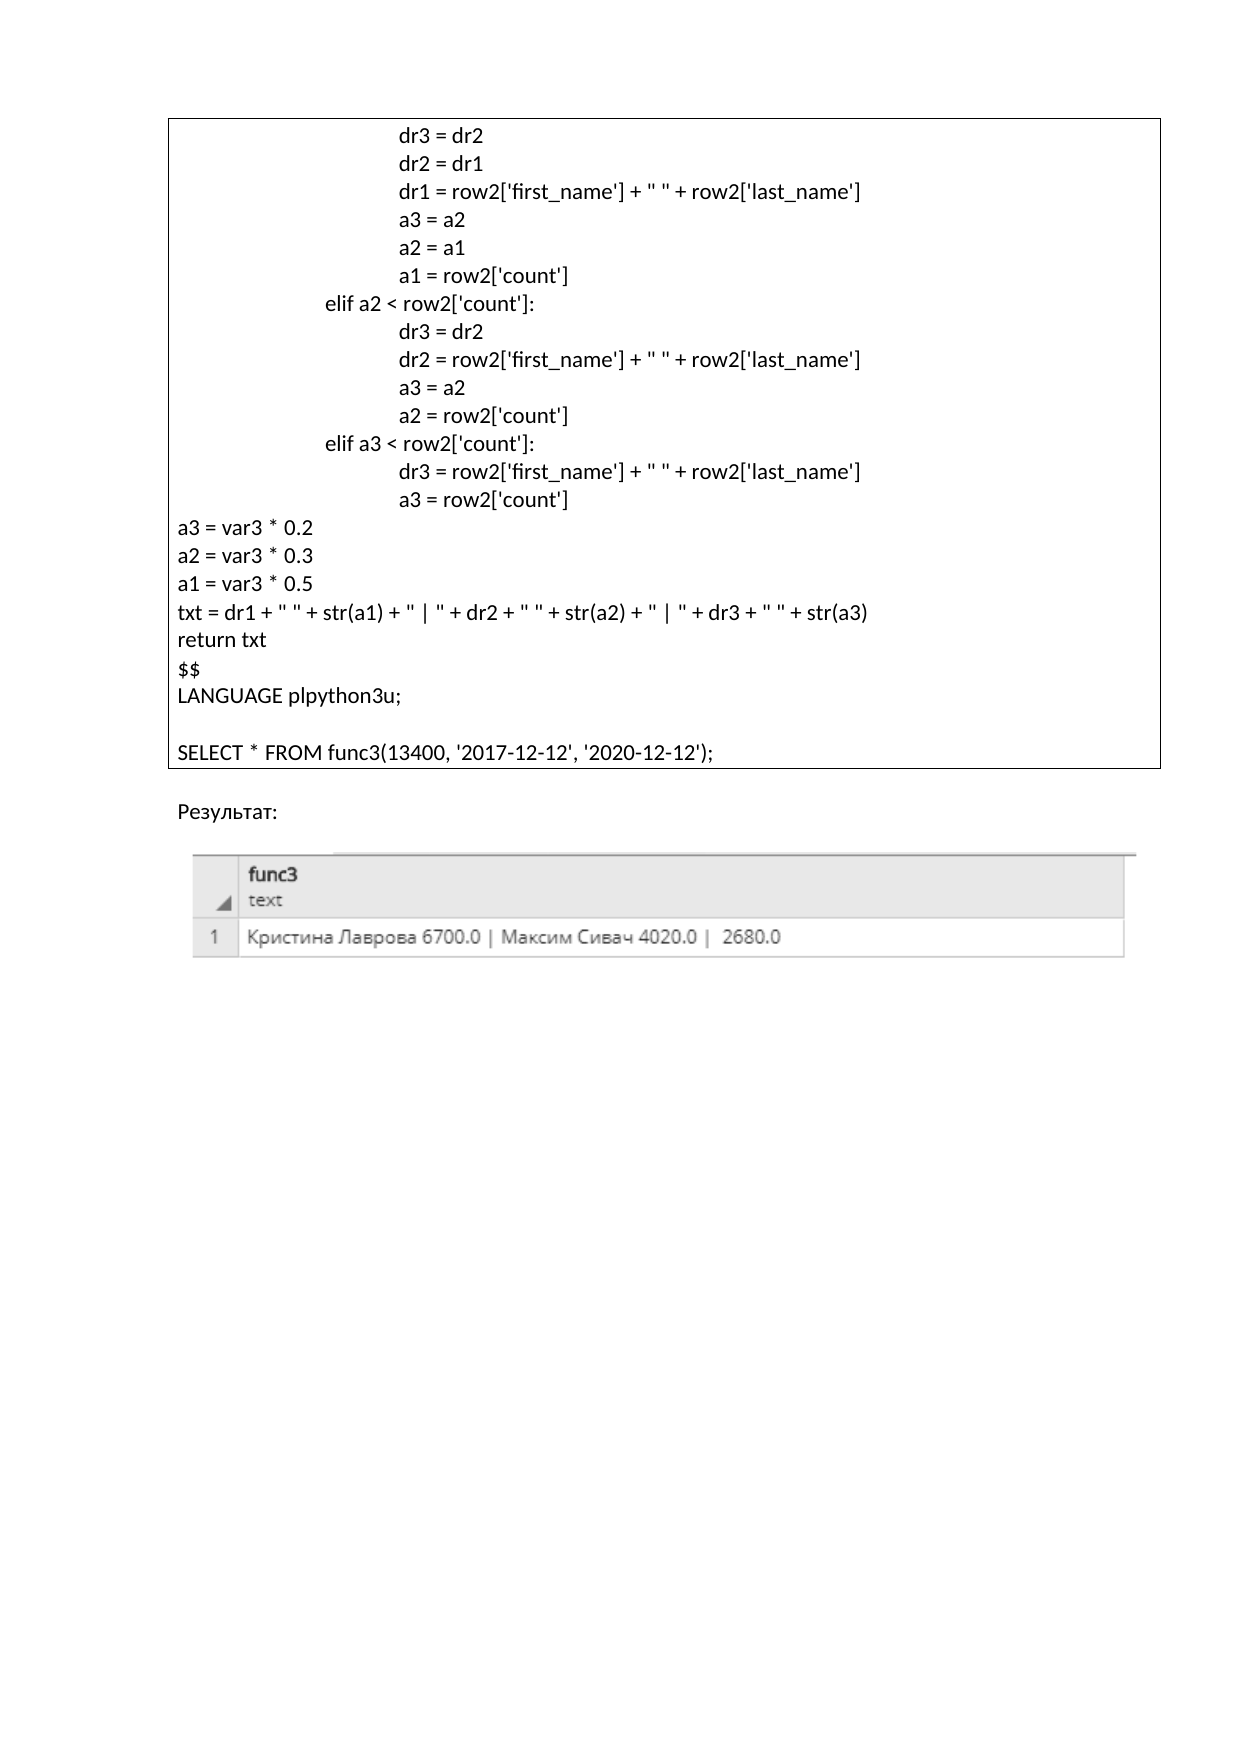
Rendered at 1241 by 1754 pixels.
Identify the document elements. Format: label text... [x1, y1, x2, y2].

text LANGUAGE plpython3u; [177, 682, 1152, 710]
text $$ [177, 654, 1152, 682]
text dr2 = dr1 [177, 149, 1152, 177]
text a2 = row2['count'] [177, 401, 1152, 429]
text a2 = var3 * 0.3 [177, 542, 1152, 569]
text a2 = a1 [177, 233, 1152, 261]
text dr3 = dr2 [177, 317, 1152, 345]
text dr3 = row2['first_name'] + " " + row2['last_name'] [177, 457, 1152, 486]
text a3 = var3 * 0.2 [177, 513, 1152, 542]
text a3 = a2 [177, 205, 1152, 233]
text a1 = var3 * 0.5 [177, 569, 1152, 598]
text a3 = a2 [177, 373, 1152, 401]
picture [192, 852, 1137, 965]
text Результат: [177, 797, 1152, 825]
text dr1 = row2['first_name'] + " " + row2['last_name'] [177, 177, 1152, 205]
text SELECT * FROM func3(13400, '2017-12-12', '2020-12-12'); [169, 734, 1160, 768]
text dr2 = row2['first_name'] + " " + row2['last_name'] [177, 345, 1152, 373]
text elif a2 < row2['count']: [177, 289, 1152, 317]
text a1 = row2['count'] [177, 261, 1152, 289]
text dr3 = dr2 [169, 119, 1160, 149]
text return txt [177, 626, 1152, 654]
text elif a3 < row2['count']: [177, 429, 1152, 457]
text a3 = row2['count'] [177, 486, 1152, 513]
text txt = dr1 + " " + str(a1) + " | " + dr2 + " " + str(a2) + " | " + dr3 + " " + str(a3) [177, 598, 1152, 626]
